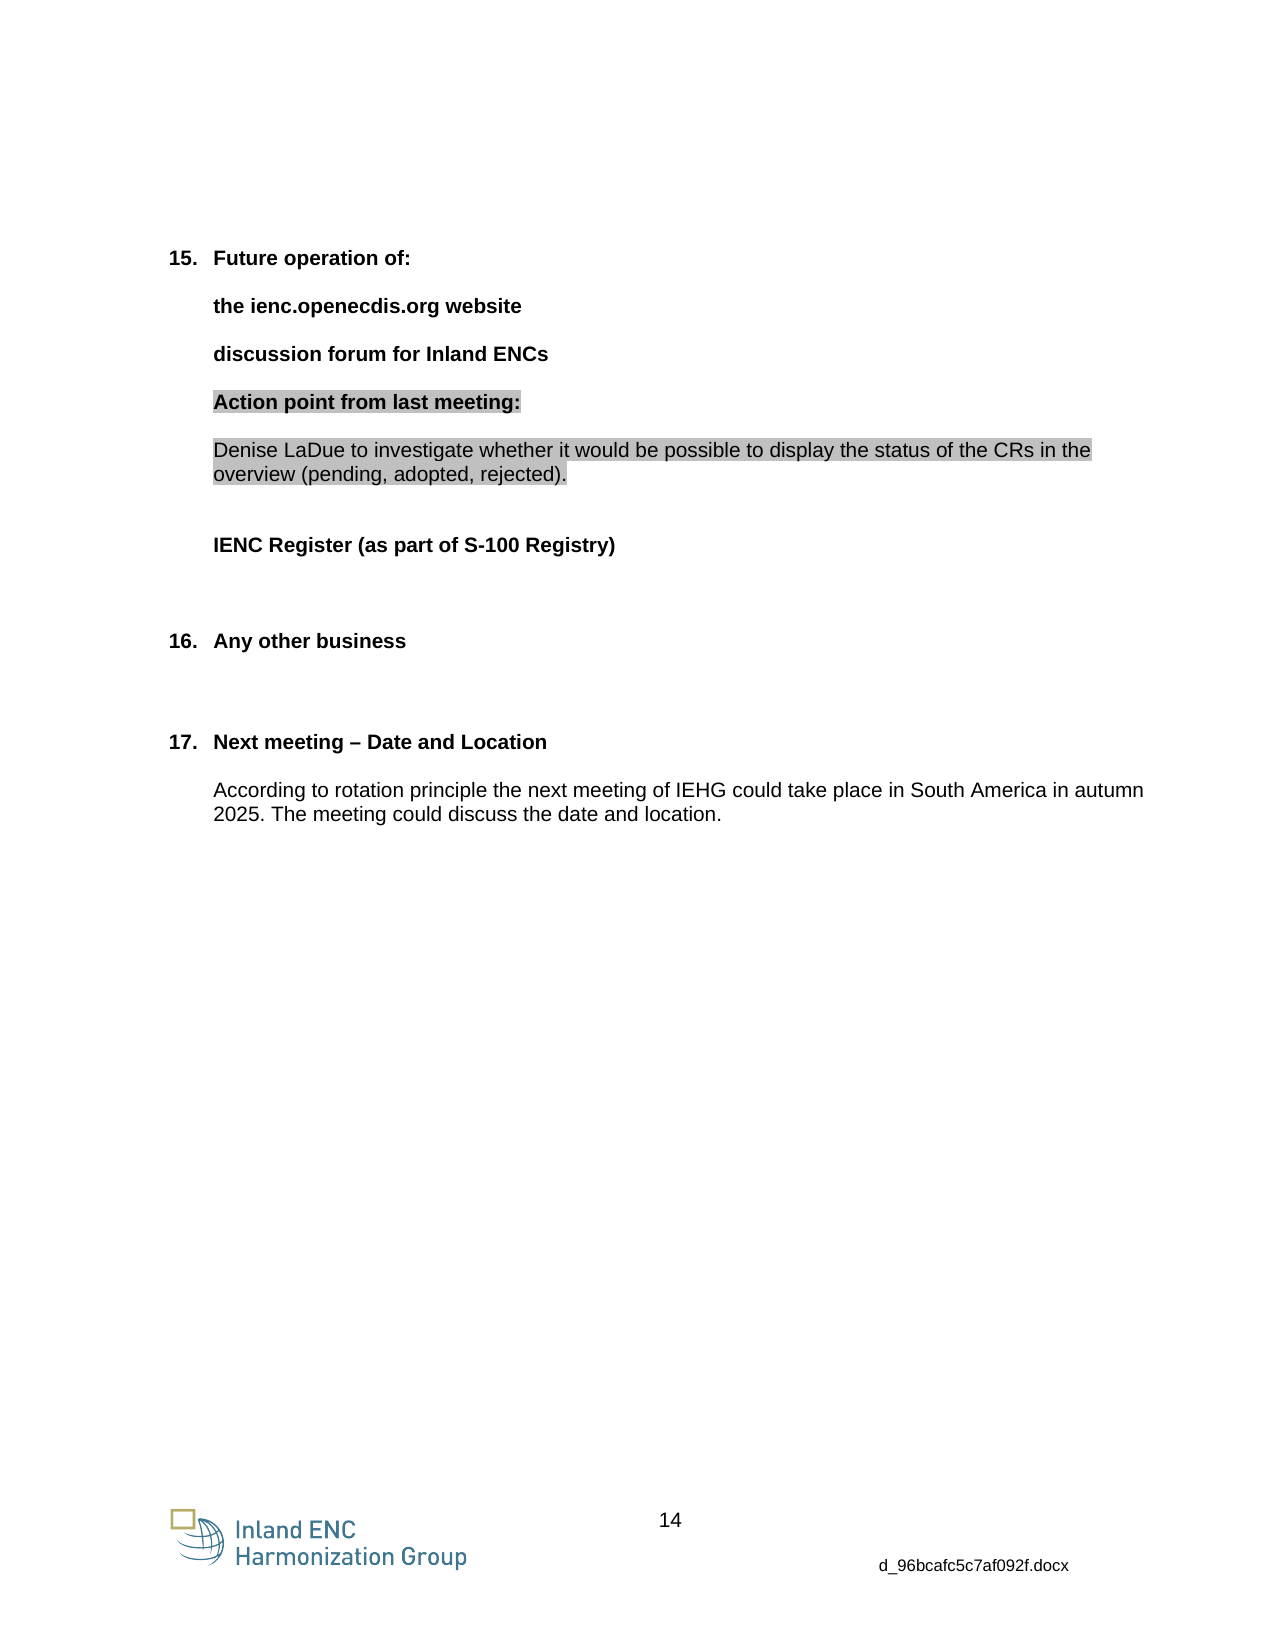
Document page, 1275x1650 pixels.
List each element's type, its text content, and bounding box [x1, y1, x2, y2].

text 16. Any other business [169, 629, 1172, 682]
text 17. Next meeting – Date and Location According to rotation principle the next meeting of IEHG could take place in South America in autumn 2025. The meeting could discuss the date and location. [169, 730, 1172, 826]
text Denise LaDue to investigate whether it would be possible to display the status of the CRs in the overview (pending, adopted, rejected). [213, 437, 1172, 485]
picture [168, 1507, 469, 1572]
text 15. Future operation of: the ienc.openecdis.org website discussion forum for Inland ENCs Action point from last meeting: [169, 246, 1172, 413]
text IENC Register (as part of S-100 Registry) [213, 509, 1172, 557]
